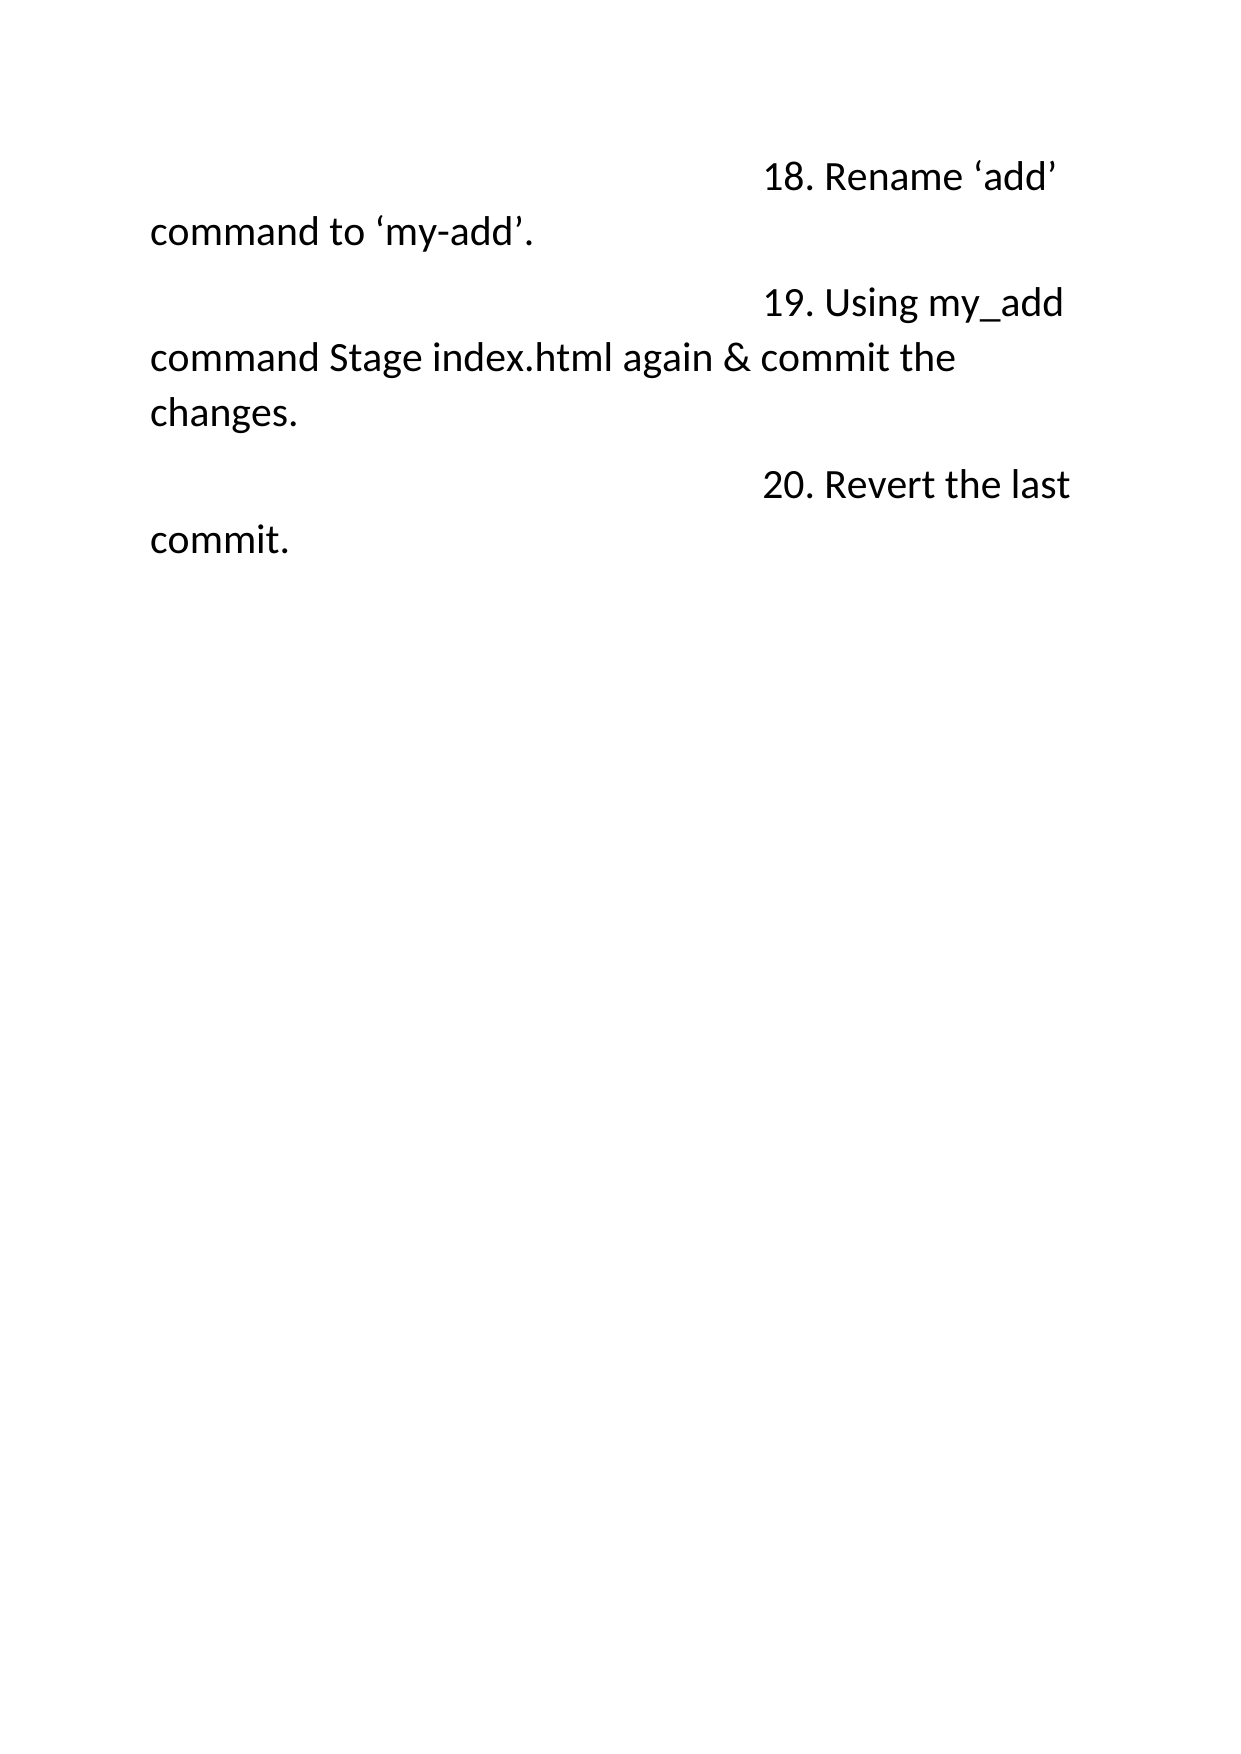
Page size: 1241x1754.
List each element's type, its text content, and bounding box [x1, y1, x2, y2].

text 20. Revert the last commit. [150, 458, 1090, 563]
text 18. Rename ‘add’ command to ‘my-add’. [150, 150, 1090, 256]
text 19. Using my_add command Stage index.html again & commit the changes. [150, 276, 1090, 437]
